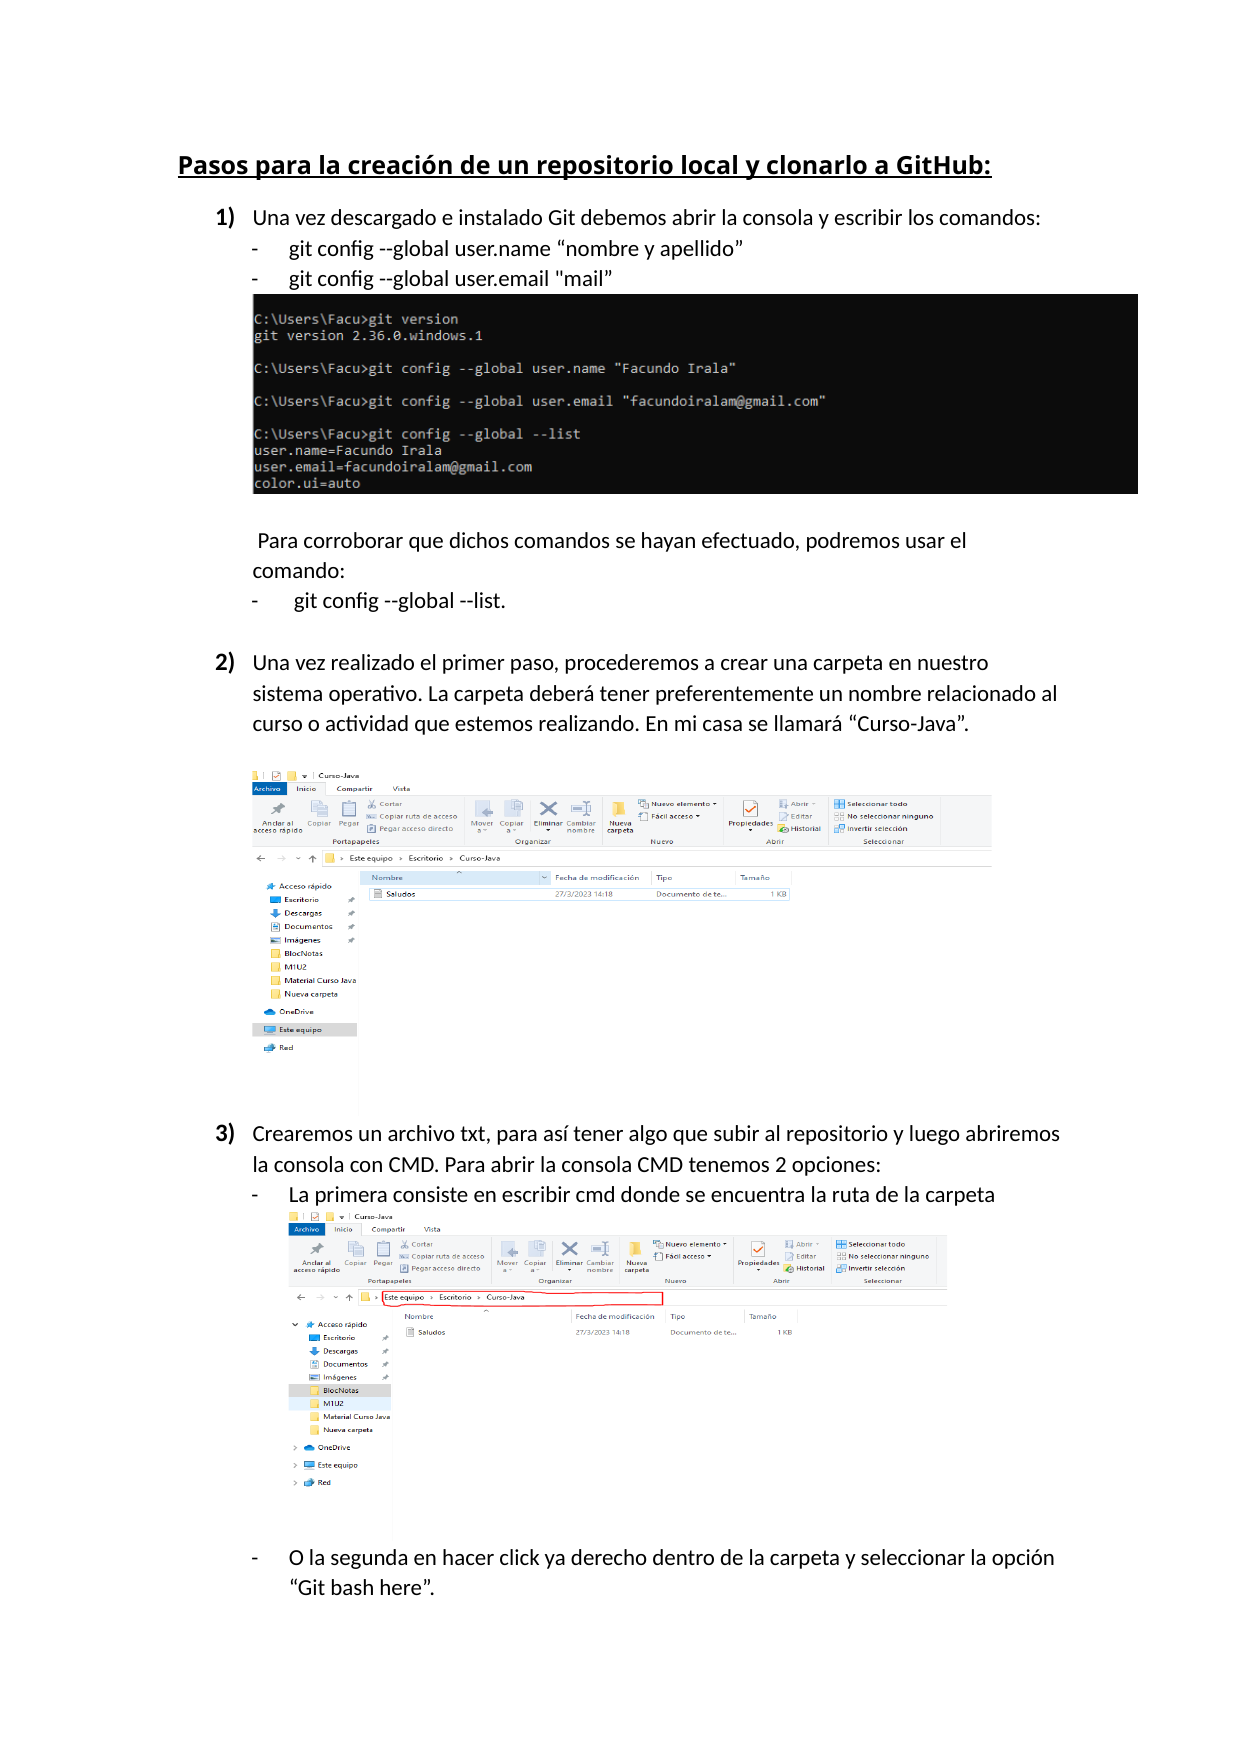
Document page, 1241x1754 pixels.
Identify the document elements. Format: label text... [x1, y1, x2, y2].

list Para corroborar que dichos comandos se hayan efectuado, podremos usar el comando: [252, 526, 1063, 584]
text Pasos para la creación de un repositorio local y clonarlo a GitHub: [177, 148, 1063, 182]
list Crearemos un archivo txt, para así tener algo que subir al repositorio y luego abriremos la consola con CMD. Para abrir la consola CMD tenemos 2 opciones: [215, 1117, 1063, 1178]
list git config --global user.email "mail” [251, 264, 1063, 292]
list git config --global --list. [251, 586, 1063, 614]
picture [252, 770, 992, 1116]
list O la segunda en hacer click ya derecho dentro de la carpeta y seleccionar la opción “Git bash here”. [251, 1543, 1063, 1601]
list Una vez realizado el primer paso, procederemos a crear una carpeta en nuestro sistema operativo. La carpeta deberá tener preferentemente un nombre relacionado al curso o actividad que estemos realizando. En mi casa se llamará “Curso-Java”. [215, 647, 1063, 737]
list Una vez descargado e instalado Git debemos abrir la consola y escribir los comandos: [215, 201, 1063, 232]
list git config --global user.name “nombre y apellido” [251, 234, 1063, 262]
picture [252, 294, 1138, 494]
list La primera consiste en escribir cmd donde se encuentra la ruta de la carpeta [251, 1180, 1063, 1208]
picture [288, 1210, 948, 1541]
